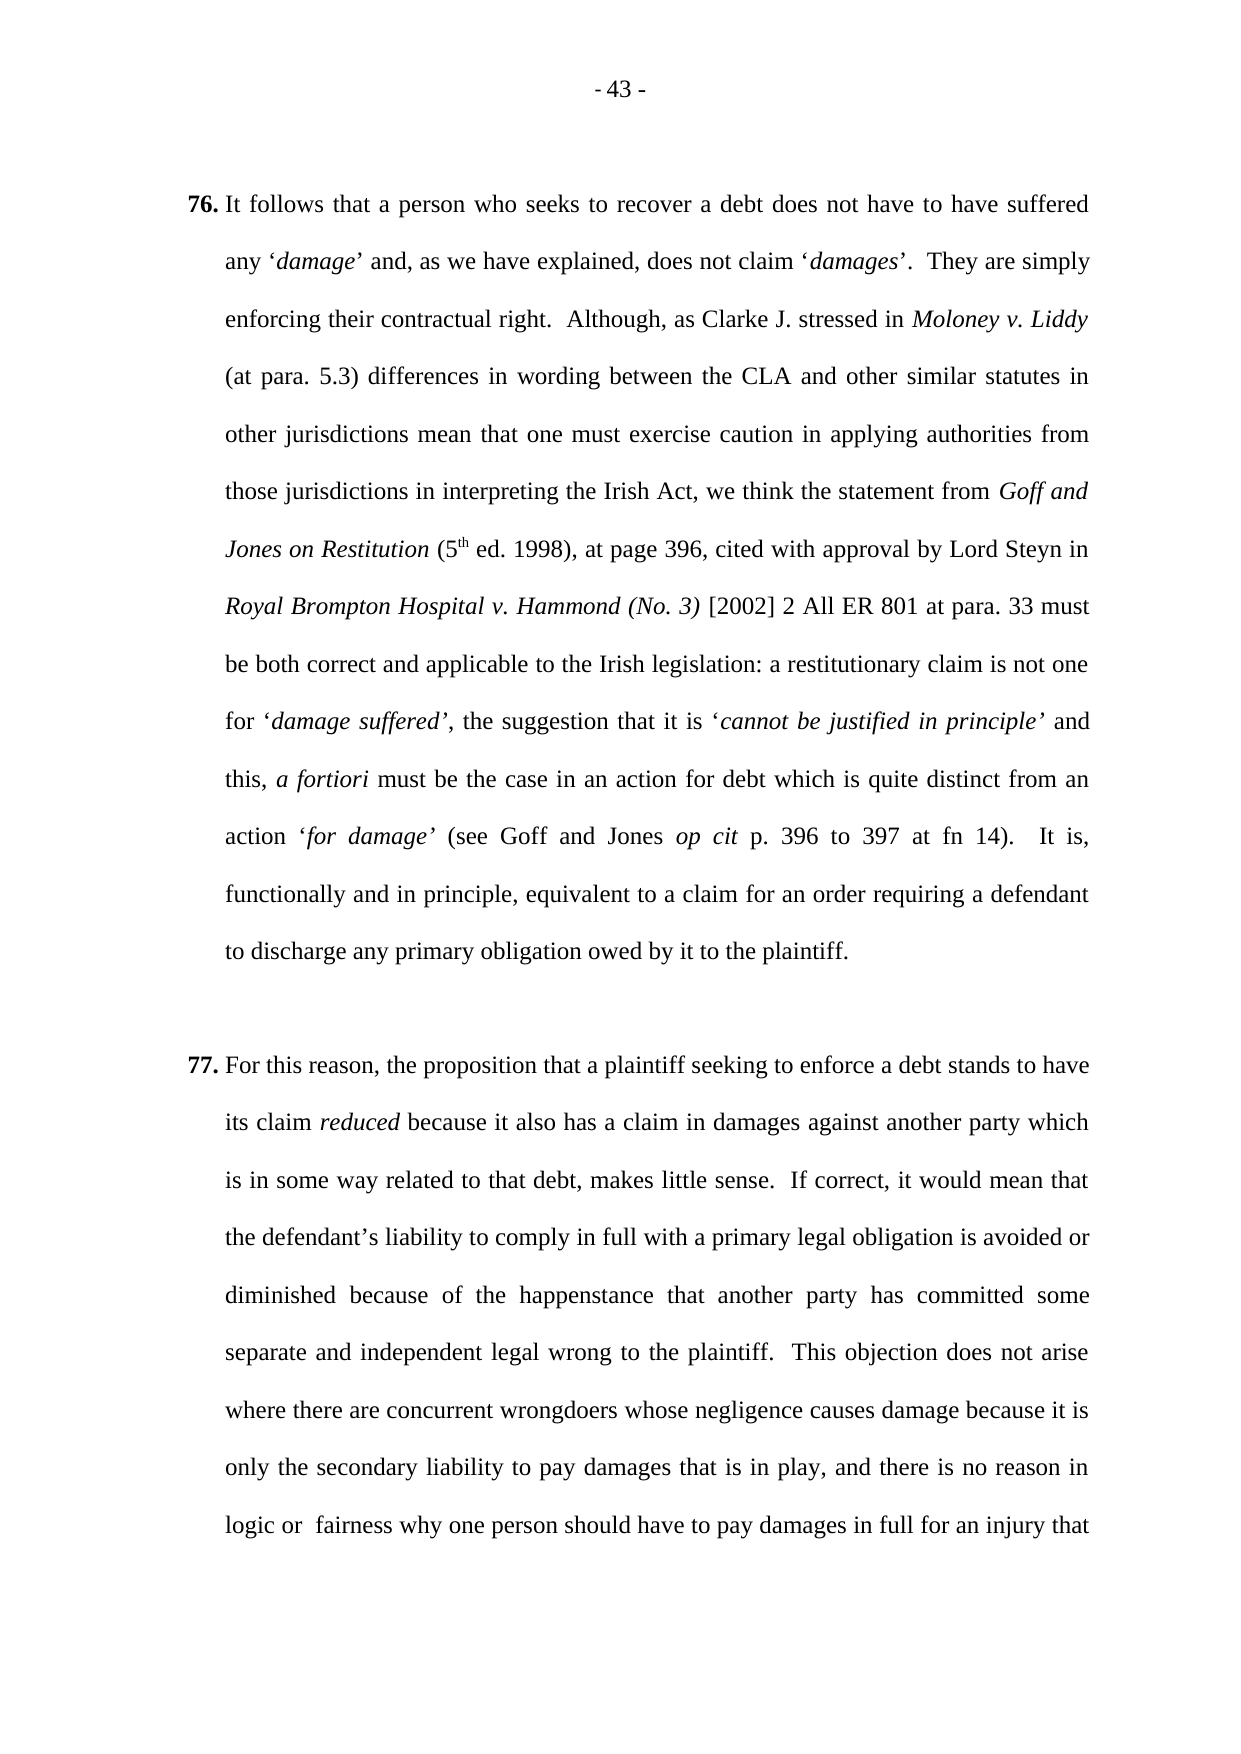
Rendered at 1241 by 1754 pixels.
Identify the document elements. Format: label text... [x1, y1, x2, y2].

list It follows that a person who seeks to recover a debt does not have to have suffered any ‘damage’ and, as we have explained, does not claim ‘damages’. They are simply enforcing their contractual right. Although, as Clarke J. stressed in Moloney v. Liddy (at para. 5.3) differences in wording between the CLA and other similar statutes in other jurisdictions mean that one must exercise caution in applying authorities from those jurisdictions in interpreting the Irish Act, we think the statement from Goff and Jones on Restitution (5th ed. 1998), at page 396, cited with approval by Lord Steyn in Royal Brompton Hospital v. Hammond (No. 3) [2002] 2 All ER 801 at para. 33 must be both correct and applicable to the Irish legislation: a restitutionary claim is not one for ‘damage suffered’, the suggestion that it is ‘cannot be justified in principle’ and this, a fortiori must be the case in an action for debt which is quite distinct from an action ‘for damage’ (see Goff and Jones op cit p. 396 to 397 at fn 14). It is, functionally and in principle, equivalent to a claim for an order requiring a defendant to discharge any primary obligation owed by it to the plaintiff. [187, 189, 1090, 965]
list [187, 1050, 1090, 1539]
